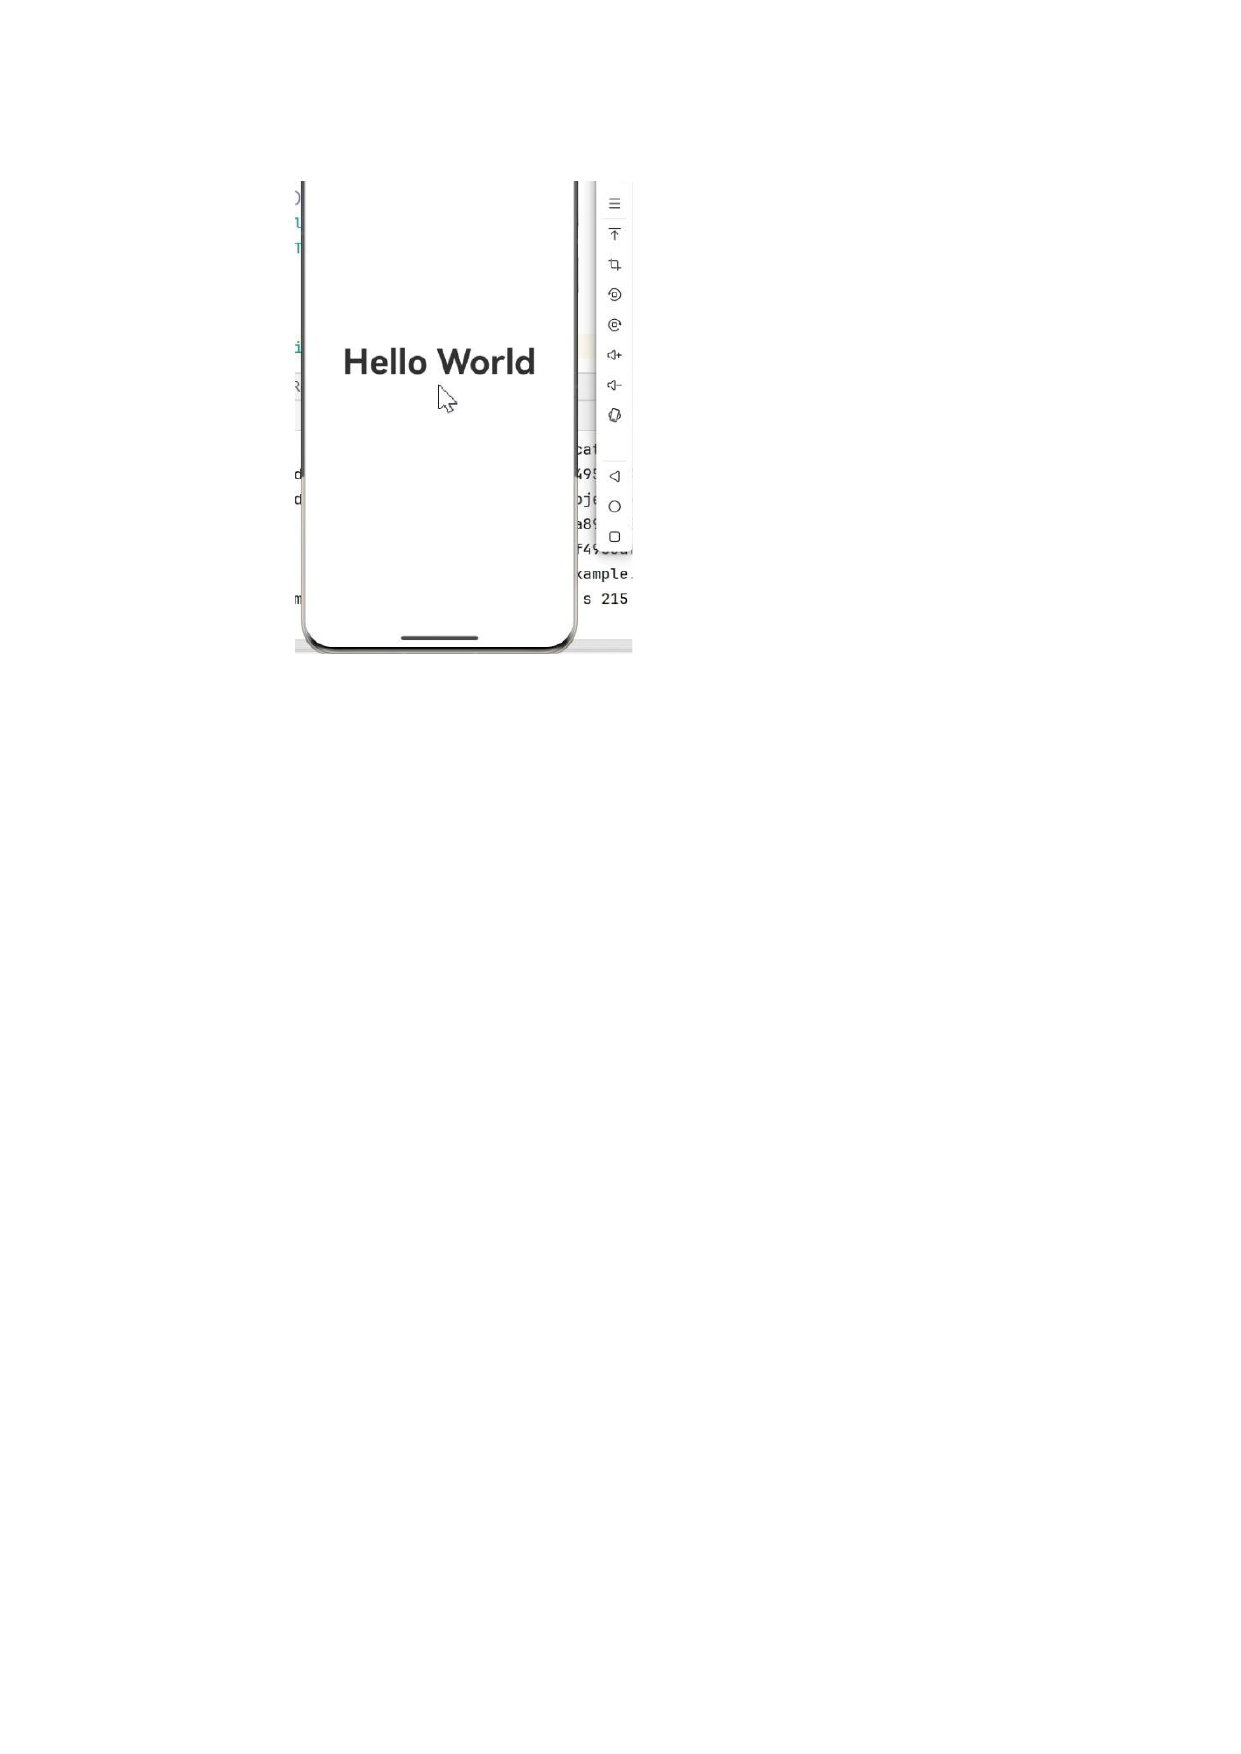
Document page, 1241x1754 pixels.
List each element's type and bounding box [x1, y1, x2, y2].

picture [295, 181, 633, 654]
